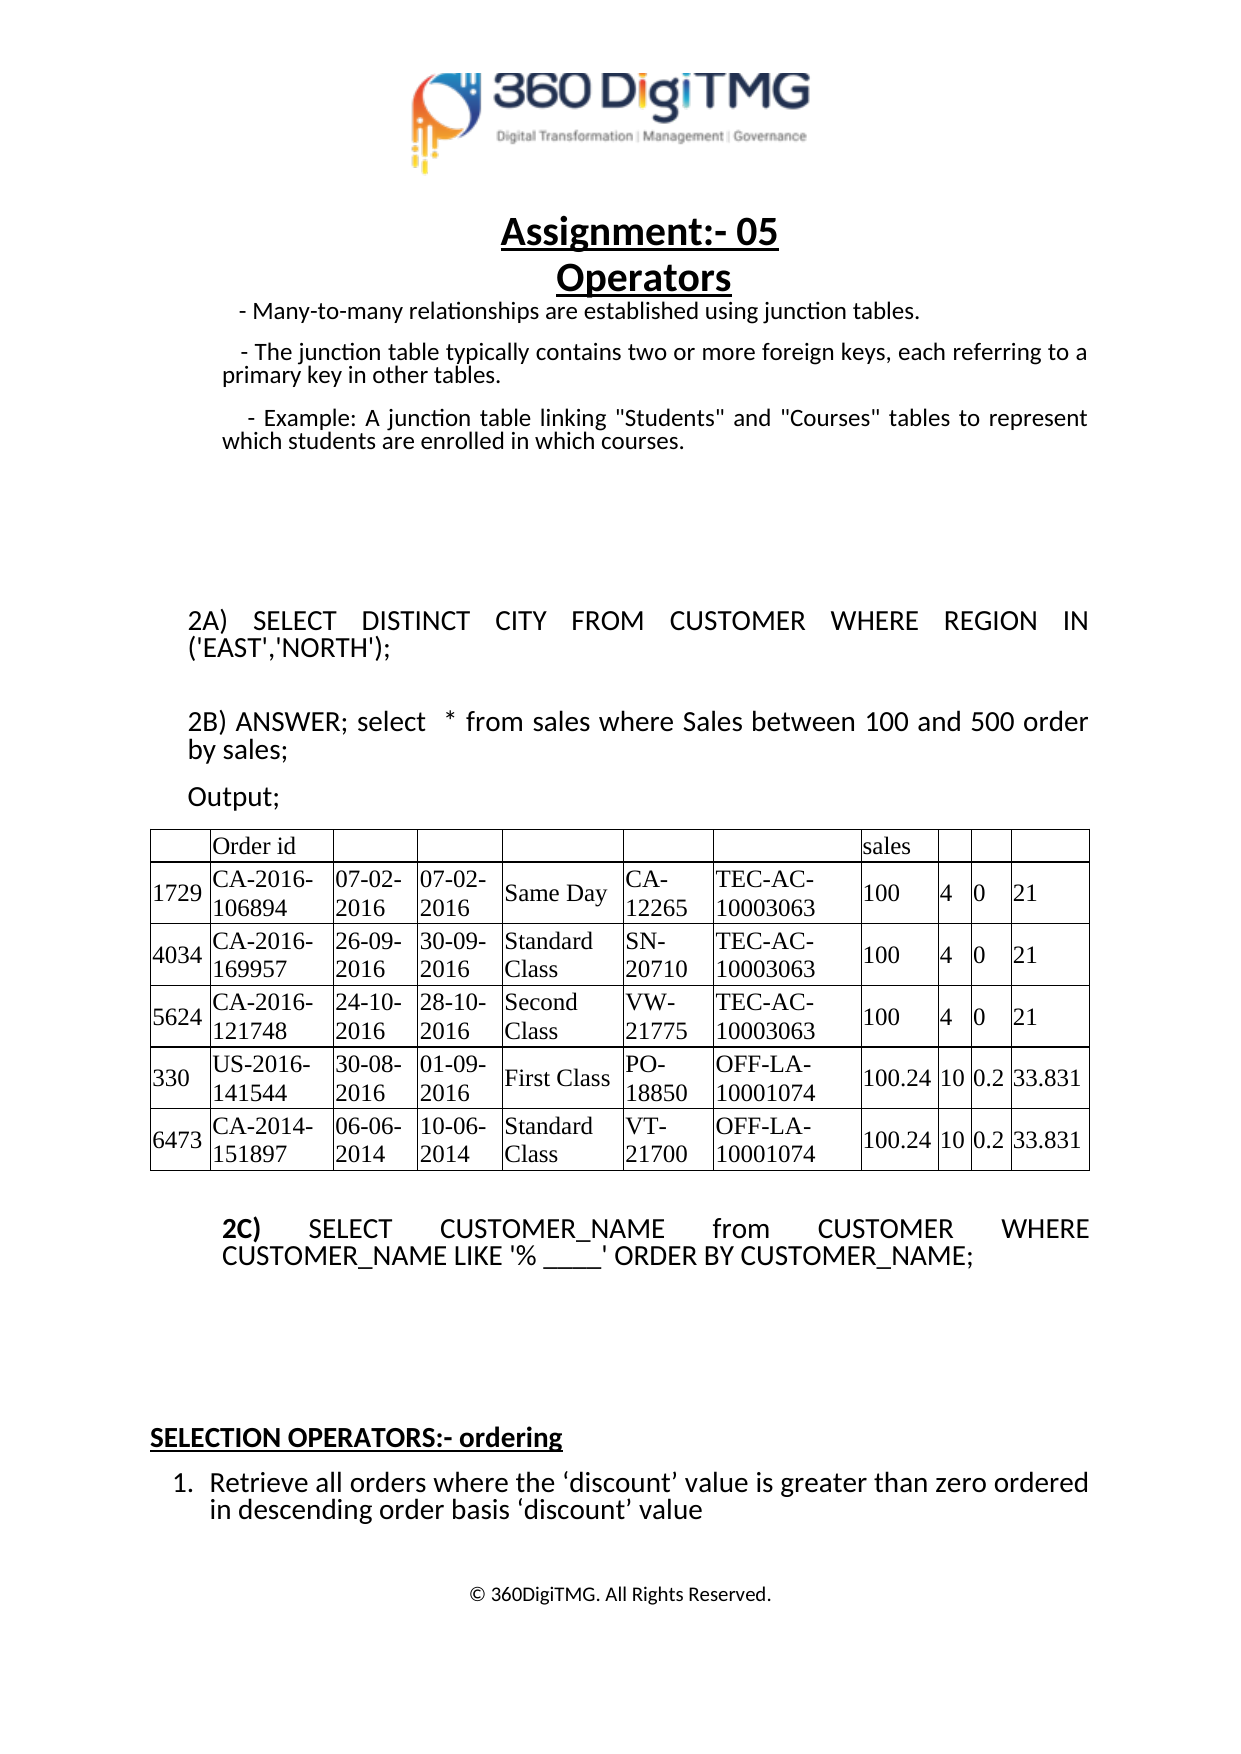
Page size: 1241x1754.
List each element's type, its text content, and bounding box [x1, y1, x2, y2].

text 2A) SELECT DISTINCT CITY FROM CUSTOMER WHERE REGION IN ('EAST','NORTH'); [187, 608, 1090, 664]
text - The junction table typically contains two or more foreign keys, each referring to a primary key in other tables. [222, 341, 1090, 390]
table_cell 0.2 [972, 1109, 1011, 1170]
table_header [334, 830, 417, 861]
table_cell VW-21775 [624, 986, 713, 1046]
table_cell 1729 [151, 863, 210, 923]
table_cell 330 [151, 1048, 210, 1108]
table_cell 10 [939, 1109, 971, 1170]
table_cell OFF-LA-10001074 [714, 1109, 861, 1170]
text Output; [187, 783, 1090, 812]
table_cell Same Day [503, 863, 623, 923]
table_cell TEC-AC-10003063 [714, 986, 861, 1046]
table_cell 21 [1012, 924, 1089, 985]
table_cell Second Class [503, 986, 623, 1046]
text - Example: A junction table linking "Students" and "Courses" tables to represent which students are enrolled in which courses. [222, 407, 1090, 456]
table_cell 24-10-2016 [334, 986, 417, 1046]
table_cell Standard Class [503, 924, 623, 985]
table_cell 0 [972, 924, 1011, 985]
table_cell 33.831 [1012, 1109, 1089, 1170]
table_cell 21 [1012, 863, 1089, 923]
table_cell 07-02-2016 [418, 863, 502, 923]
table_cell 0 [972, 863, 1011, 923]
table_cell 28-10-2016 [418, 986, 502, 1046]
table_cell First Class [503, 1048, 623, 1108]
table_cell 0 [972, 986, 1011, 1046]
table_cell 100 [862, 986, 938, 1046]
text SELECTION OPERATORS:- ordering [150, 1425, 1090, 1453]
table_cell US-2016-141544 [211, 1048, 333, 1108]
table_cell 30-09-2016 [418, 924, 502, 985]
table_header [972, 830, 1011, 861]
table_cell 100.24 [862, 1109, 938, 1170]
table_cell 21 [1012, 986, 1089, 1046]
table_cell CA-2016-169957 [211, 924, 333, 985]
table_header [714, 830, 861, 861]
picture [406, 73, 835, 182]
table_cell 100 [862, 863, 938, 923]
table_cell 100 [862, 924, 938, 985]
table_header sales [862, 830, 938, 861]
table_cell 6473 [151, 1109, 210, 1170]
table_cell SN-20710 [624, 924, 713, 985]
text - Many-to-many relationships are established using junction tables. [222, 300, 1090, 324]
table_header [418, 830, 502, 861]
table_cell VT-21700 [624, 1109, 713, 1170]
table_cell 100.24 [862, 1048, 938, 1108]
table_cell CA-2016-106894 [211, 863, 333, 923]
table_cell TEC-AC-10003063 [714, 863, 861, 923]
table_cell 30-08-2016 [334, 1048, 417, 1108]
table_cell 10-06-2014 [418, 1109, 502, 1170]
table_cell 33.831 [1012, 1048, 1089, 1108]
table_header Order id [211, 830, 333, 861]
table_cell OFF-LA-10001074 [714, 1048, 861, 1108]
table_cell 4 [939, 863, 971, 923]
table_header [503, 830, 623, 861]
table_cell 4 [939, 924, 971, 985]
table_cell 0.2 [972, 1048, 1011, 1108]
table_cell TEC-AC-10003063 [714, 924, 861, 985]
table_cell Standard Class [503, 1109, 623, 1170]
table_cell PO-18850 [624, 1048, 713, 1108]
table_header [1012, 830, 1089, 861]
table_cell 01-09-2016 [418, 1048, 502, 1108]
table_cell CA-2016-121748 [211, 986, 333, 1046]
table_cell 26-09-2016 [334, 924, 417, 985]
table_cell 10 [939, 1048, 971, 1108]
text 2C) SELECT CUSTOMER_NAME from CUSTOMER WHERE CUSTOMER_NAME LIKE '% ____' ORDER BY CUSTOMER_NAME; [222, 1216, 1090, 1273]
table_header [624, 830, 713, 861]
table_cell CA-12265 [624, 863, 713, 923]
table_header [939, 830, 971, 861]
table_cell 5624 [151, 986, 210, 1046]
list Retrieve all orders where the ‘discount’ value is greater than zero ordered in descending order basis ‘discount’ value [172, 1470, 1090, 1527]
table_cell 07-02-2016 [334, 863, 417, 923]
table_cell 4034 [151, 924, 210, 985]
table_header [151, 830, 210, 861]
table_cell 06-06-2014 [334, 1109, 417, 1170]
table_cell CA-2014-151897 [211, 1109, 333, 1170]
text 2B) ANSWER; select * from sales where Sales between 100 and 500 order by sales; [187, 681, 1090, 767]
table_cell 4 [939, 986, 971, 1046]
